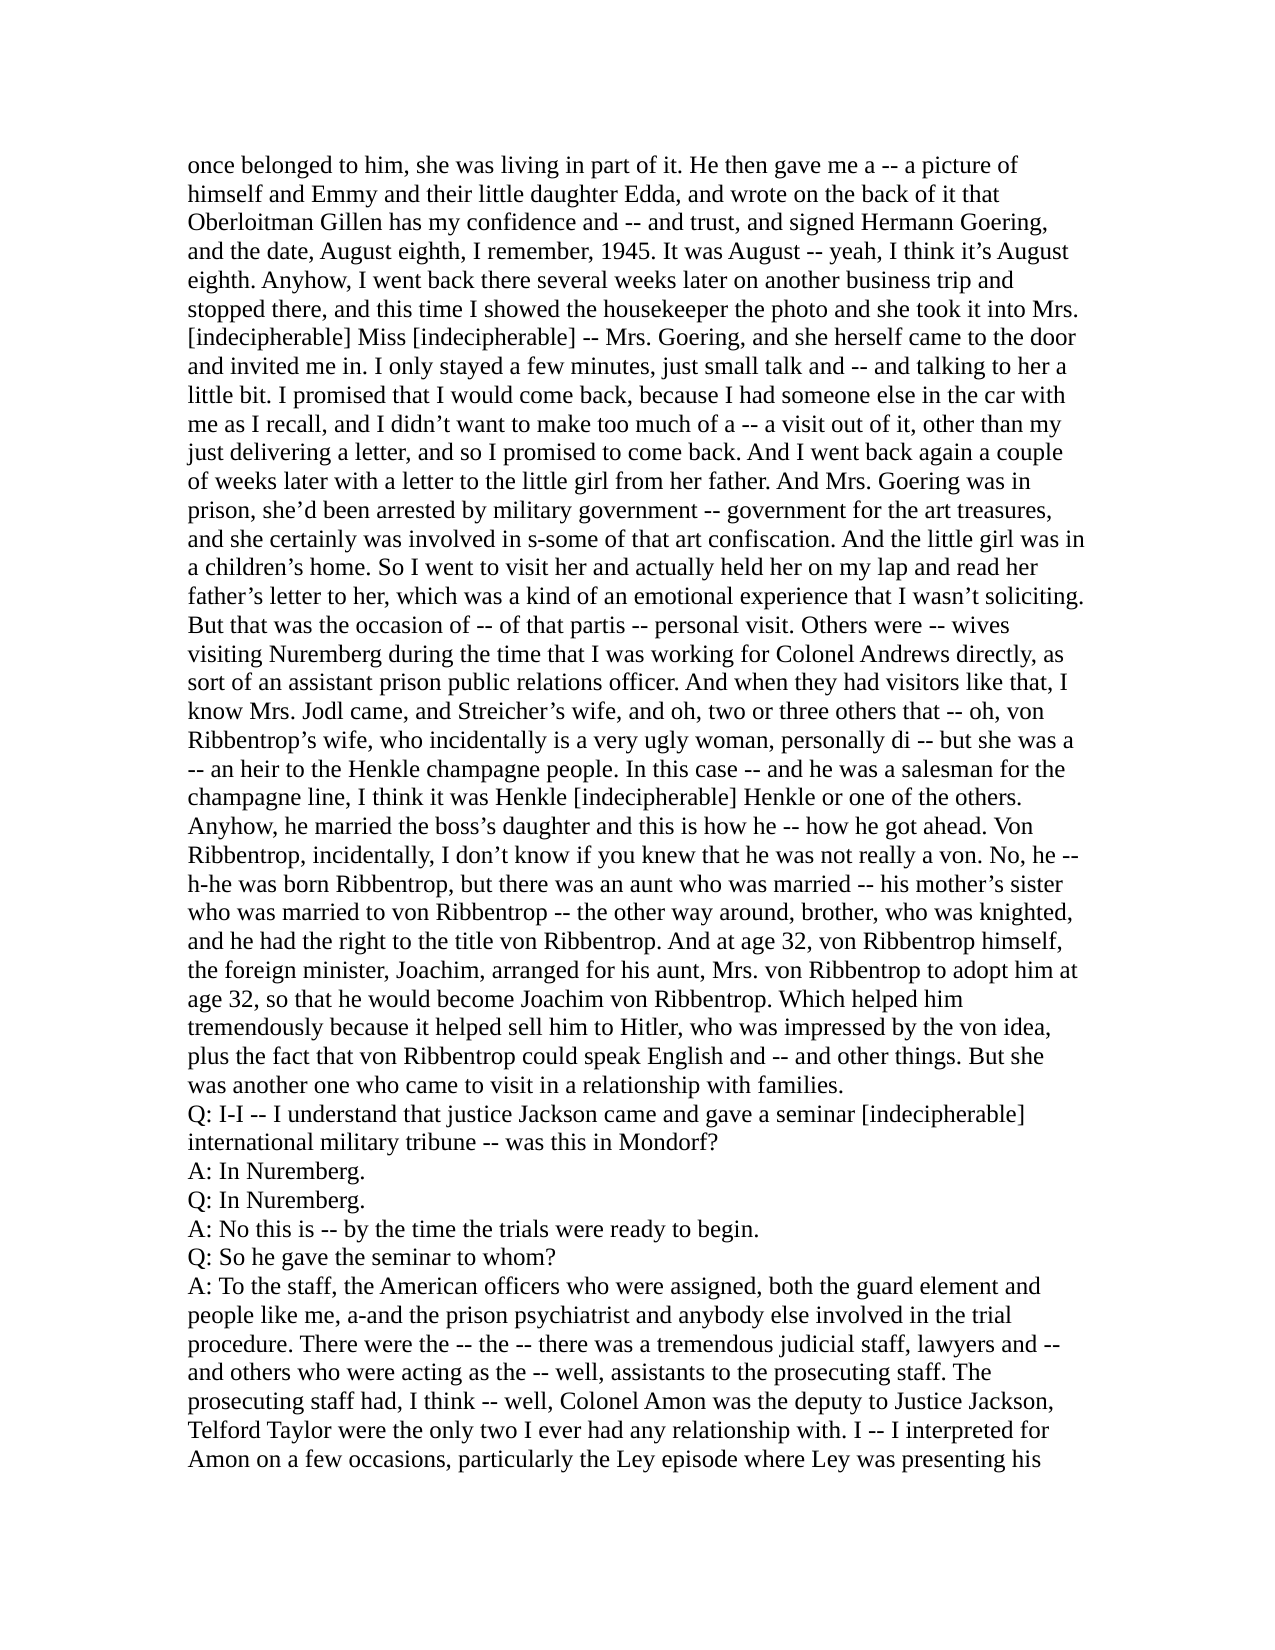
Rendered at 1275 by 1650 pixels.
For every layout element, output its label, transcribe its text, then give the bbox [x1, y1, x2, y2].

text Q: I-I -- I understand that justice Jackson came and gave a seminar [indecipherable] international military tribune -- was this in Mondorf? [187, 1156, 1087, 1214]
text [187, 150, 1087, 1156]
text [187, 1329, 1087, 1472]
text Q: So he gave the seminar to whom? [187, 1300, 1087, 1329]
text A: No this is -- by the time the trials were ready to begin. [187, 1271, 1087, 1300]
text A: In Nuremberg. [187, 1214, 1087, 1242]
text Q: In Nuremberg. [187, 1242, 1087, 1271]
